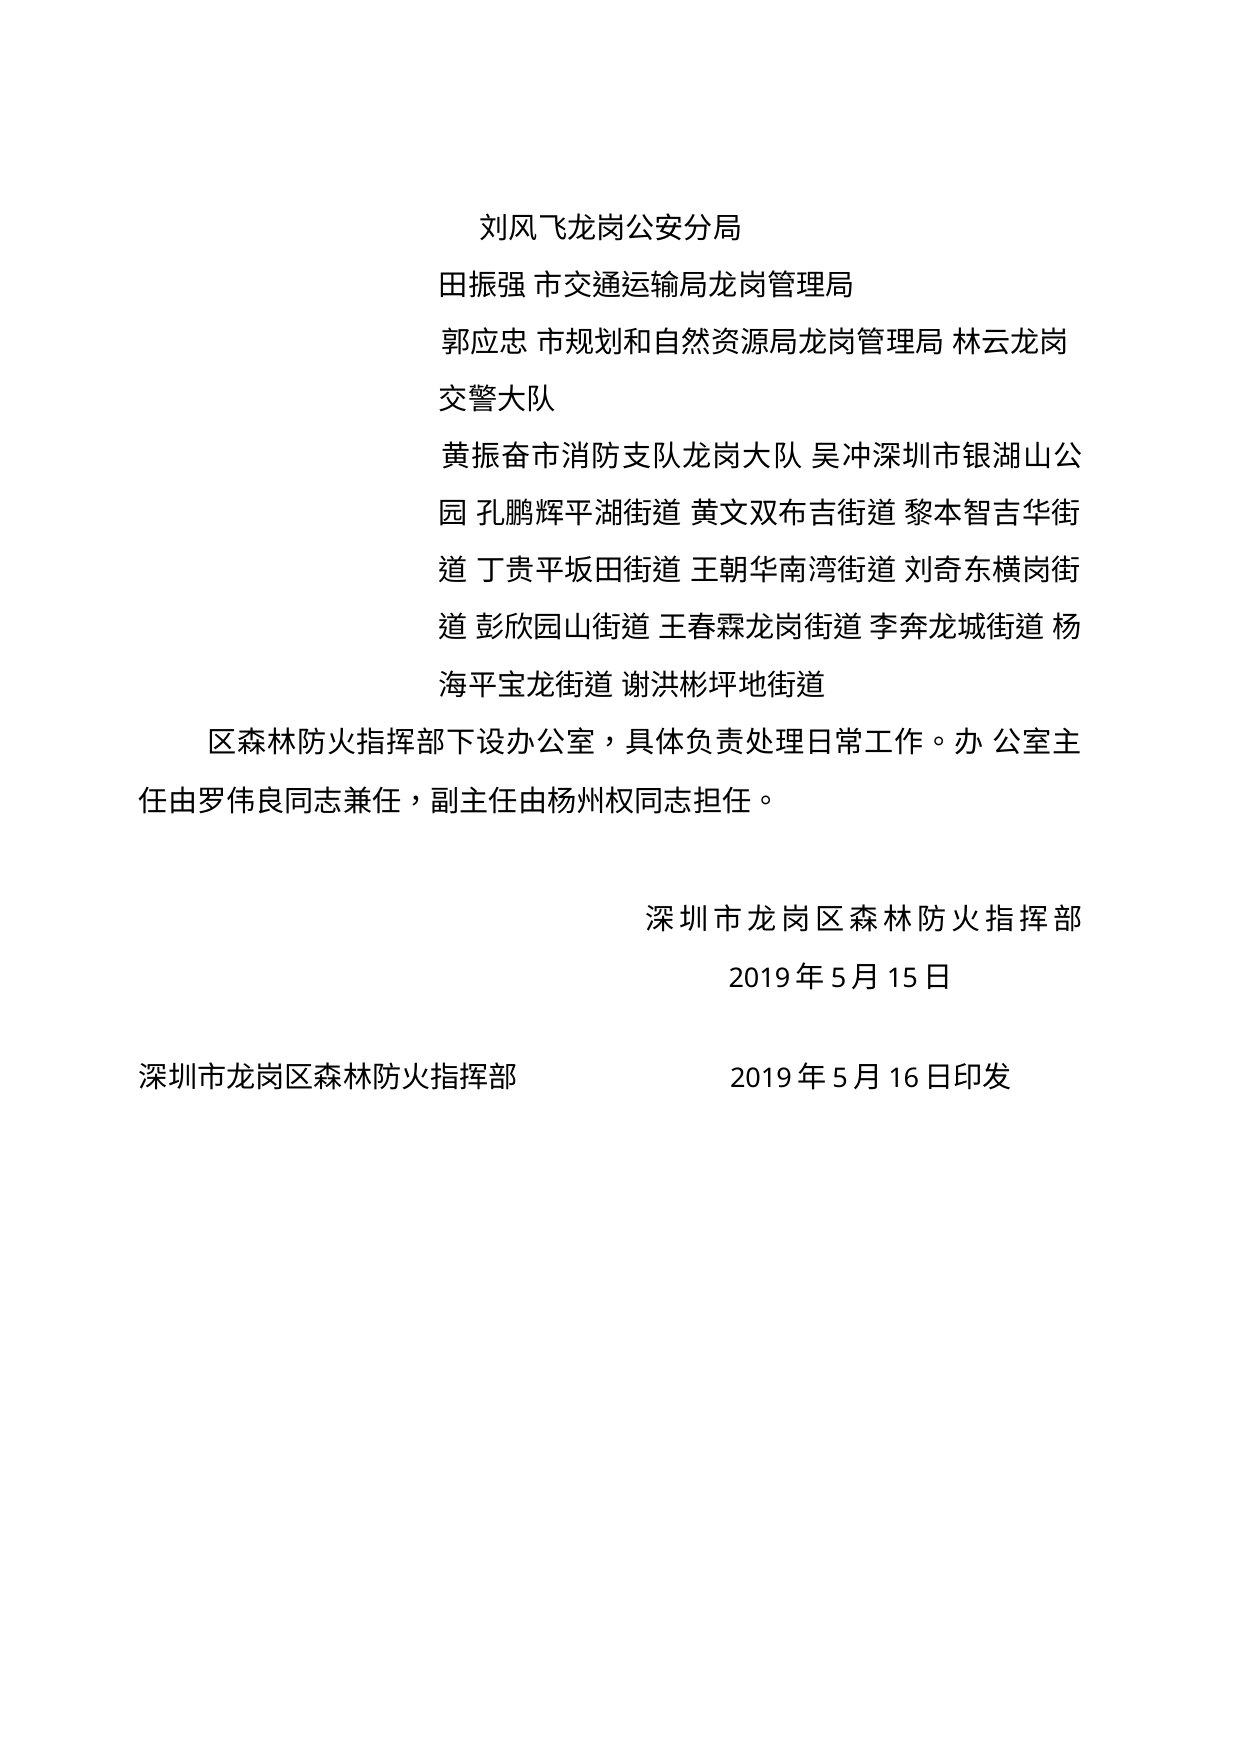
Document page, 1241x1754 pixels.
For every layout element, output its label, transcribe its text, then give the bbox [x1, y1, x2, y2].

text 田振强 市交通运输局龙岗管理局 [439, 264, 1083, 304]
text 黄振奋市消防支队龙岗大队 吴冲深圳市银湖山公园 孔鹏辉平湖街道 黄文双布吉街道 黎本智吉华街道 丁贵平坂田街道 王朝华南湾街道 刘奇东横岗街道 彭欣园山街道 王春霖龙岗街道 李奔龙城街道 杨海平宝龙街道 谢洪彬坪地街道 [439, 435, 1083, 703]
text 深圳市龙岗区森林防火指挥部 2019年5月16日印发 [139, 1056, 1083, 1096]
text 郭应忠 市规划和自然资源局龙岗管理局 林云龙岗交警大队 [439, 321, 1083, 418]
text 区森林防火指挥部下设办公室，具体负责处理日常工作。办 公室主任由罗伟良同志兼任，副主任由杨州权同志担任。 [139, 721, 1083, 820]
text 刘风飞龙岗公安分局 [139, 207, 1083, 247]
text 深圳市龙岗区森林防火指挥部 2019年5月15日 [645, 898, 1083, 996]
